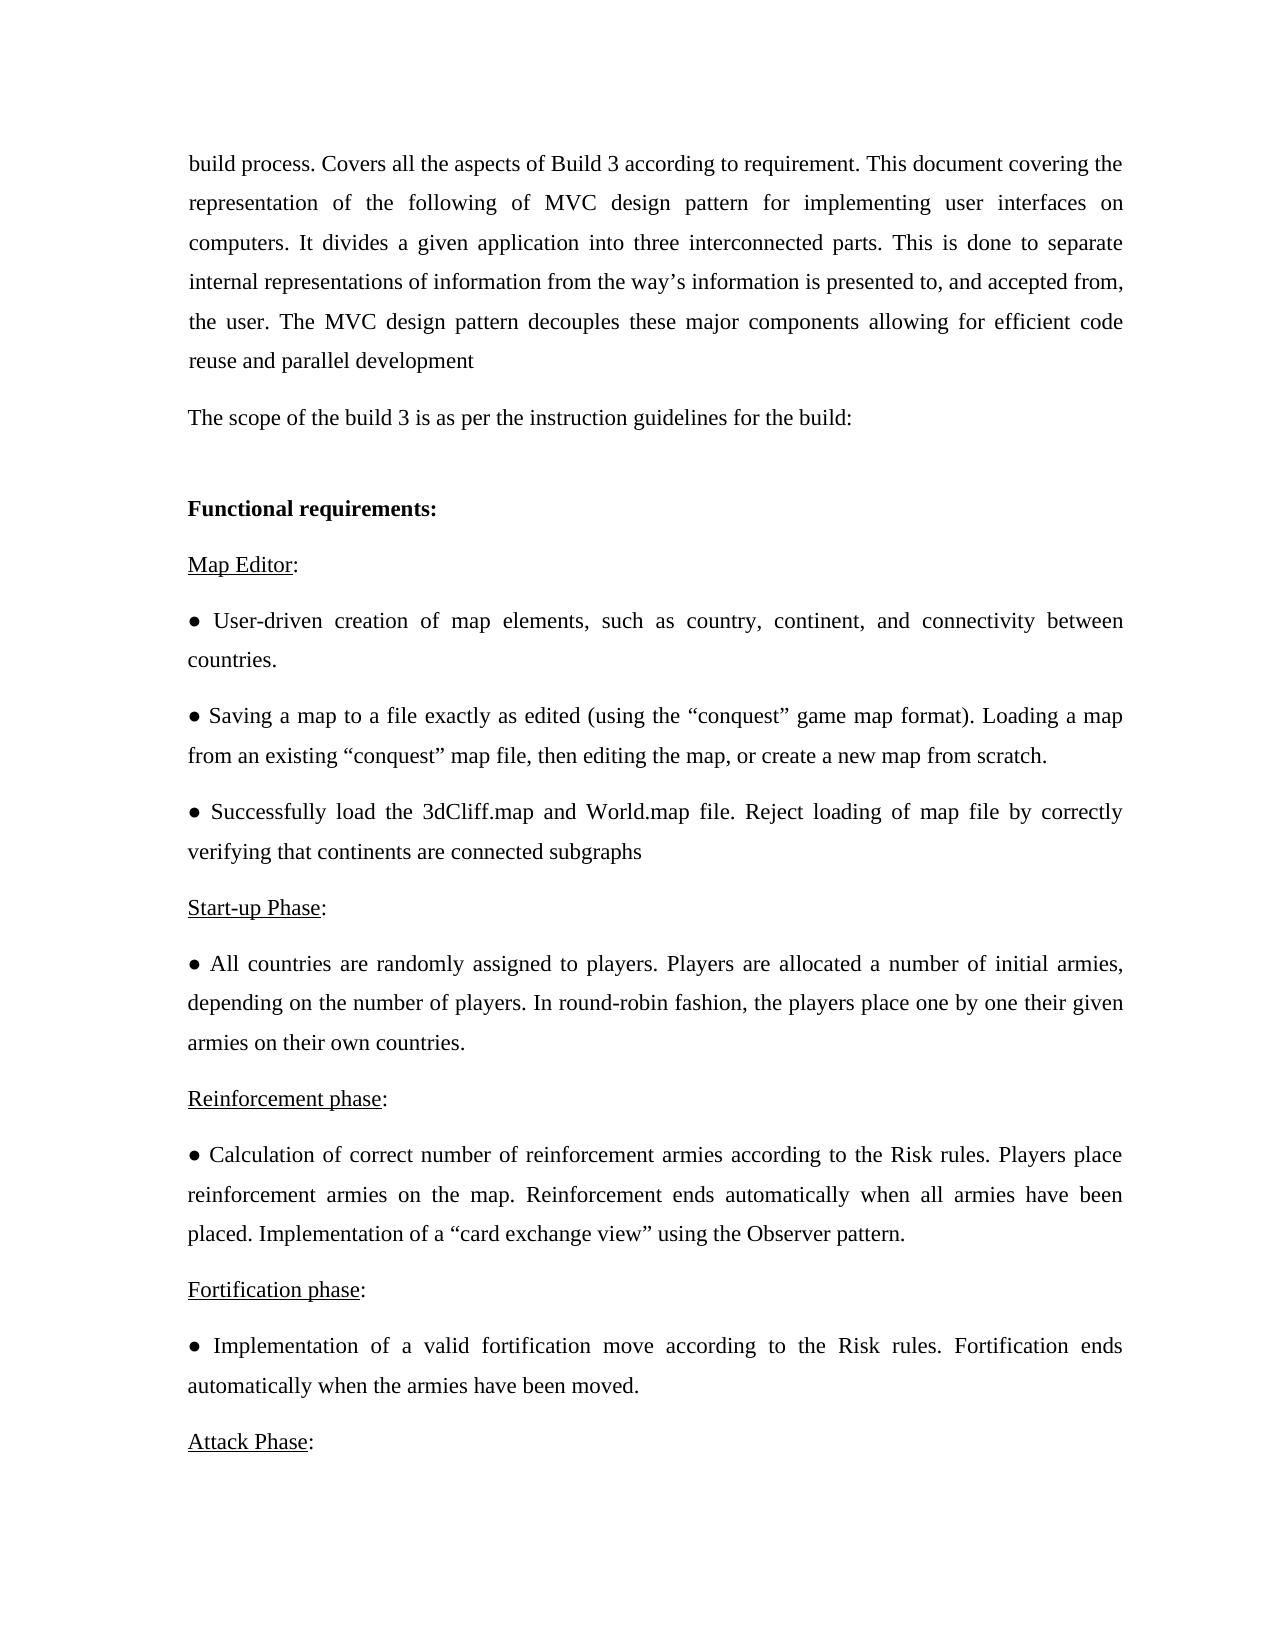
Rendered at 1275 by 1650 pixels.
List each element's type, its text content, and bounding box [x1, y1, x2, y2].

text Reinforcement phase: [187, 1085, 1125, 1111]
text Functional requirements: [187, 495, 1125, 521]
text ● Calculation of correct number of reinforcement armies according to the Risk rules. Players place reinforcement armies on the map. Reinforcement ends automatically when all armies have been placed. Implementation of a “card exchange view” using the Observer pattern. [187, 1141, 1125, 1247]
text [187, 150, 1125, 374]
text ● Saving a map to a file exactly as edited (using the “conquest” game map format). Loading a map from an existing “conquest” map file, then editing the map, or create a new map from scratch. [187, 703, 1125, 768]
text ● Implementation of a valid fortification move according to the Risk rules. Fortification ends automatically when the armies have been moved. [187, 1332, 1125, 1398]
text Attack Phase: [187, 1428, 1125, 1454]
text ● Successfully load the 3dCliff.map and World.map file. Reject loading of map file by correctly verifying that continents are connected subgraphs [187, 798, 1125, 864]
text ● User-driven creation of map elements, such as country, continent, and connectivity between countries. [187, 607, 1125, 673]
text Fortification phase: [187, 1276, 1125, 1303]
text The scope of the build 3 is as per the instruction guidelines for the build: [187, 403, 1125, 430]
text ● All countries are randomly assigned to players. Players are allocated a number of initial armies, depending on the number of players. In round-robin fashion, the players place one by one their given armies on their own countries. [187, 950, 1125, 1055]
text Map Editor: [187, 551, 1125, 577]
text Start-up Phase: [187, 894, 1125, 920]
